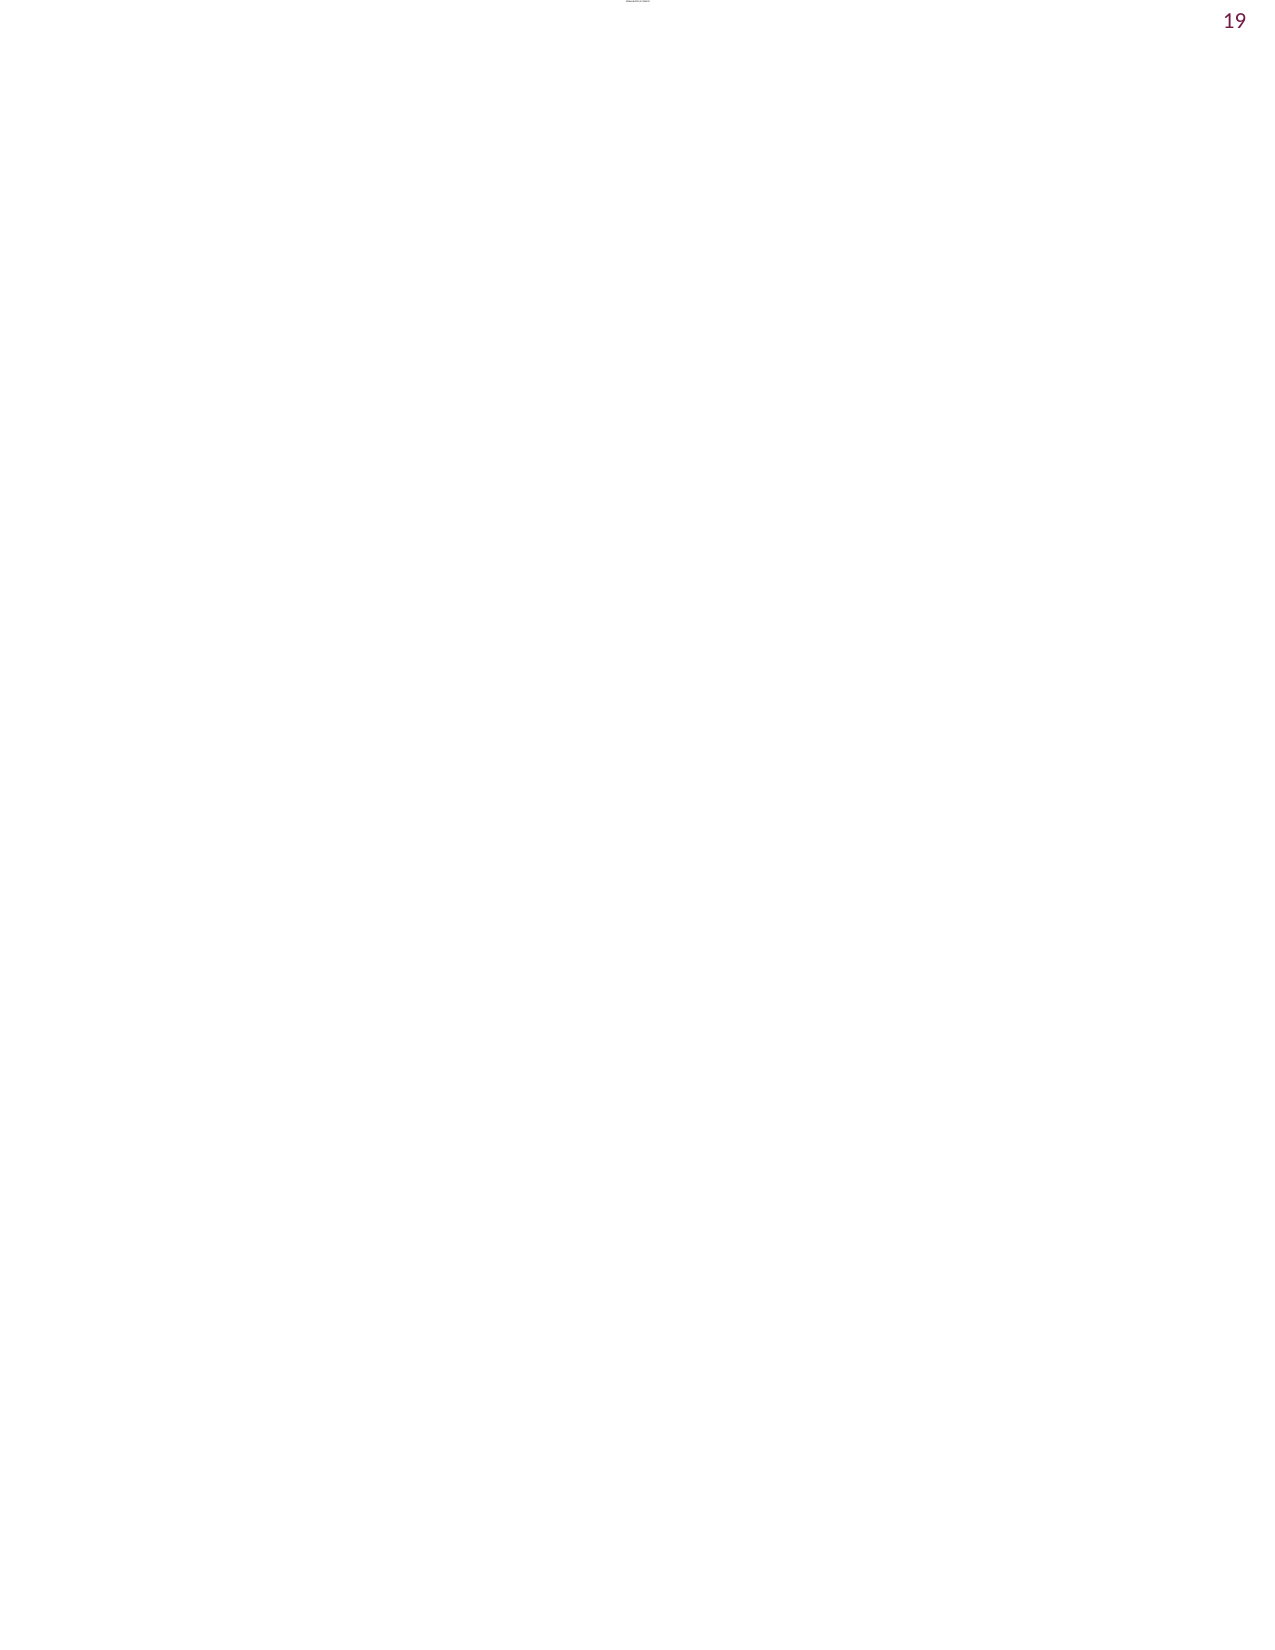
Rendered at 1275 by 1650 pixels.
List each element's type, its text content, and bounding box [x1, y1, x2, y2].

text 19 [56, 6, 1275, 34]
